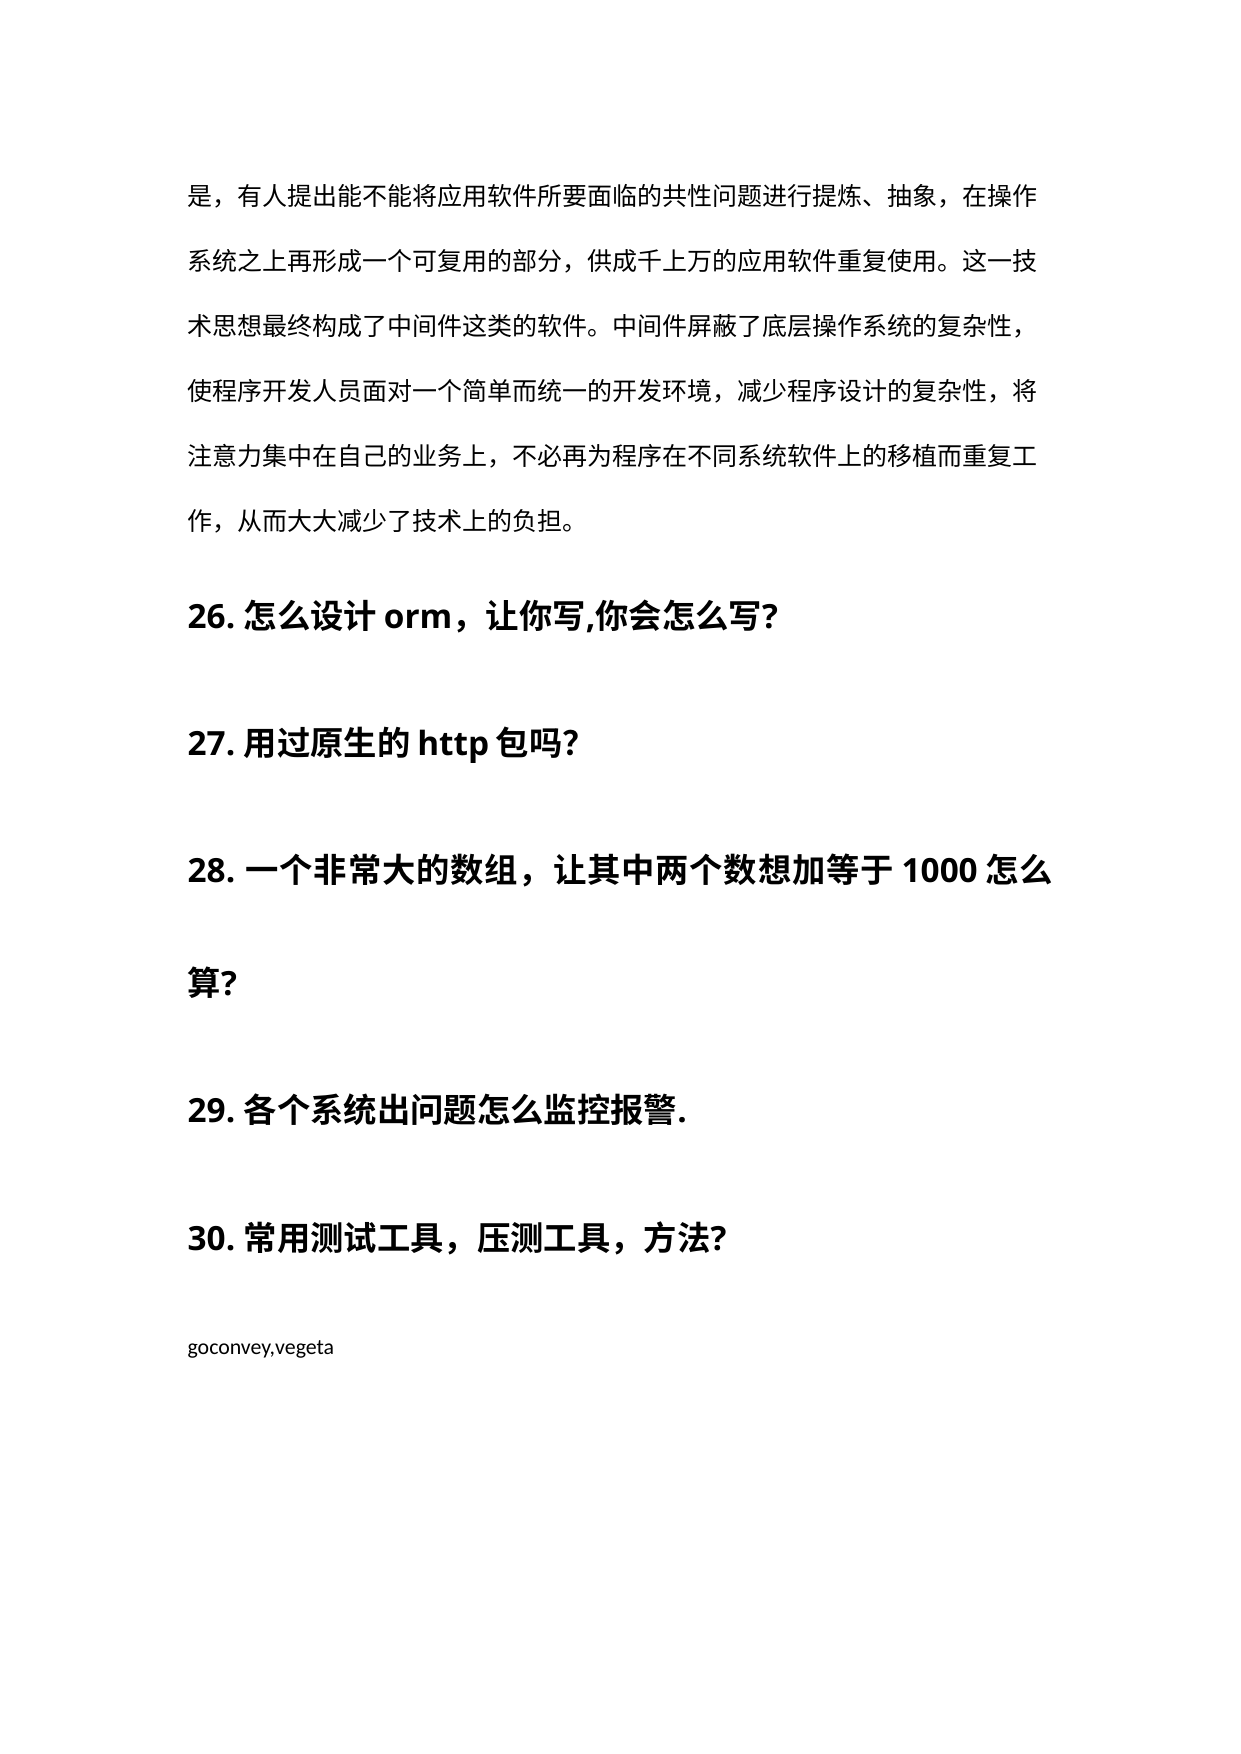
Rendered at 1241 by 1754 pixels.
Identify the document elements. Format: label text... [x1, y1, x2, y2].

text goconvey,vegeta [187, 1331, 1053, 1363]
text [187, 162, 1053, 552]
subtitle 29. 各个系统出问题怎么监控报警. [187, 1076, 1053, 1141]
subtitle 30. 常用测试工具，压测工具，方法? [187, 1203, 1053, 1268]
subtitle 27. 用过原生的http包吗？ [187, 708, 1053, 773]
subtitle 26. 怎么设计orm，让你写,你会怎么写? [187, 581, 1053, 646]
subtitle 28. 一个非常大的数组，让其中两个数想加等于1000怎么算? [187, 836, 1053, 1013]
